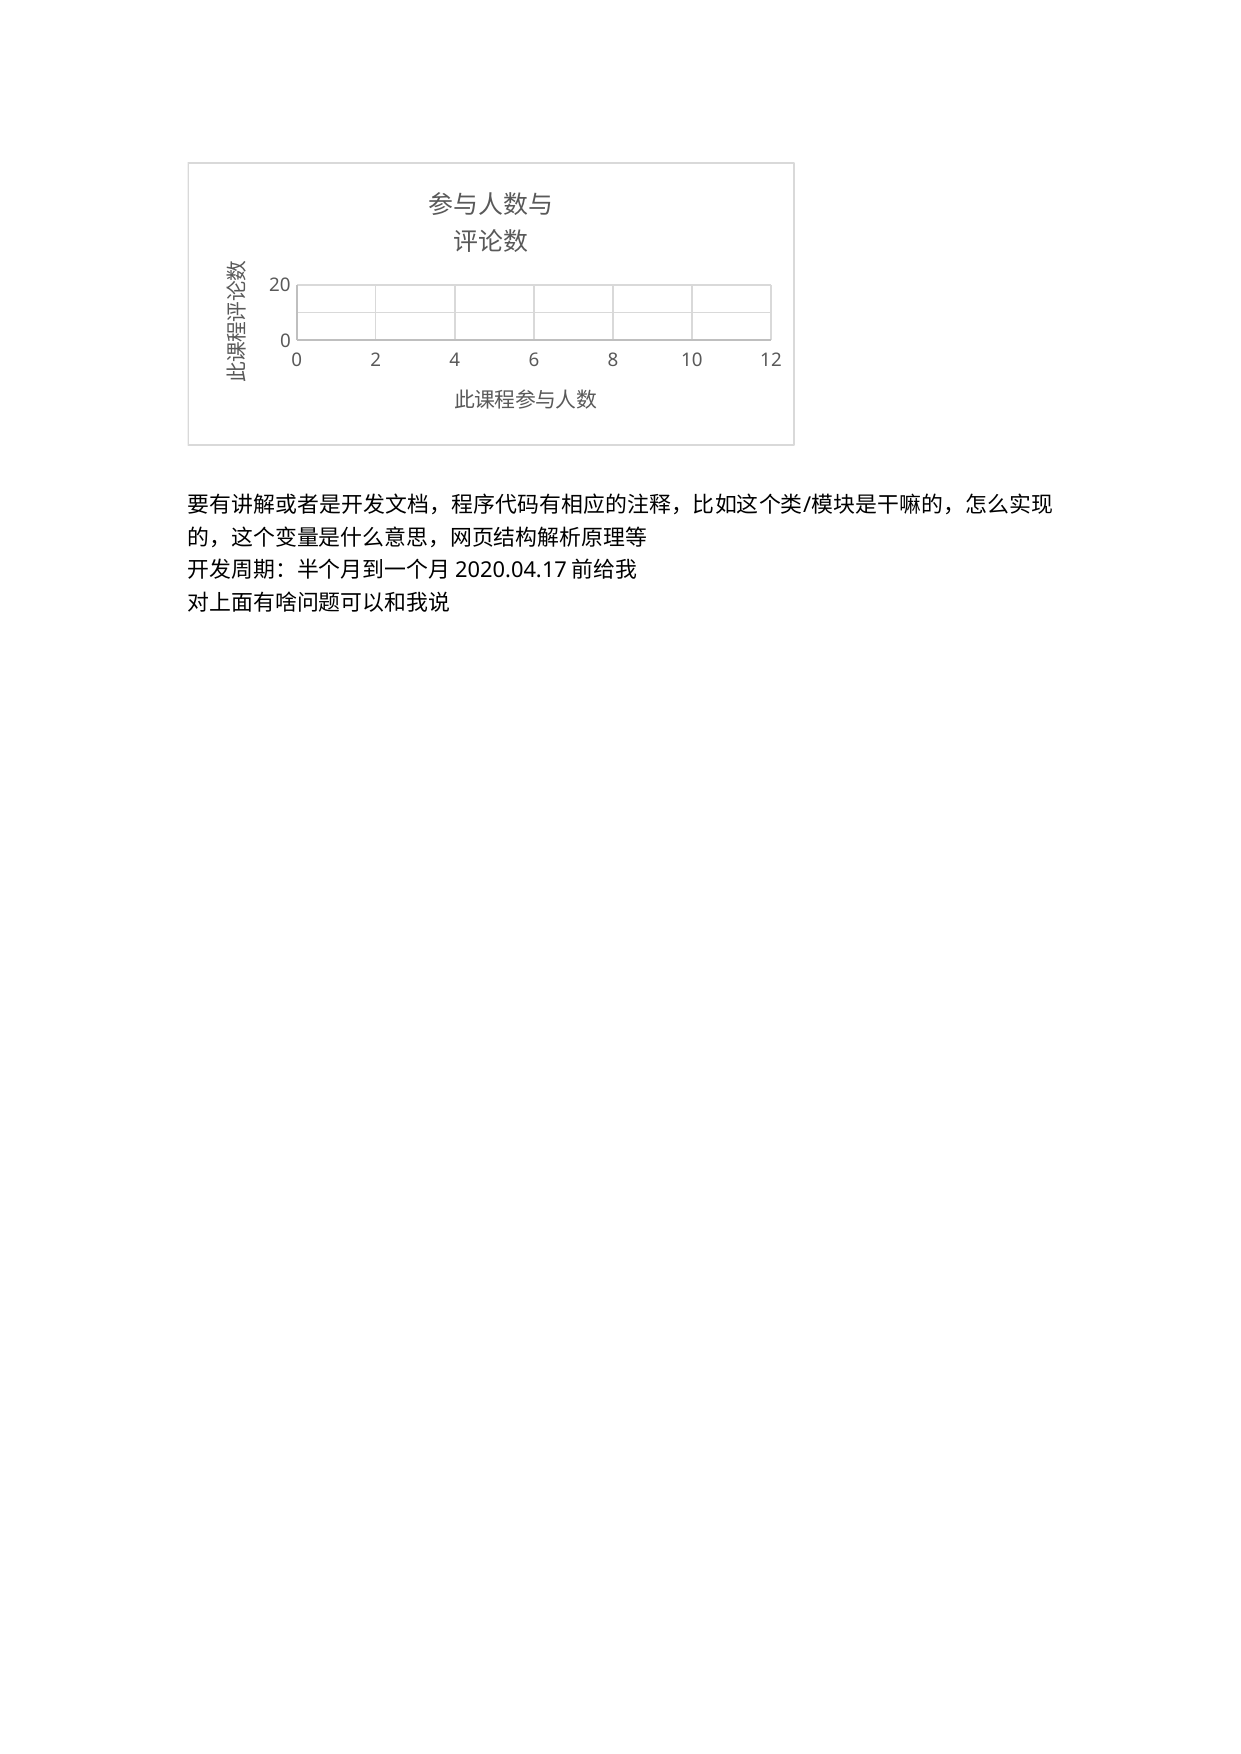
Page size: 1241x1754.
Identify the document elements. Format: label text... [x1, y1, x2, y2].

text 对上面有啥问题可以和我说 [187, 584, 1053, 617]
text 要有讲解或者是开发文档，程序代码有相应的注释，比如这个类/模块是干嘛的，怎么实现的，这个变量是什么意思，网页结构解析原理等 [187, 487, 1053, 552]
text 开发周期：半个月到一个月 2020.04.17前给我 [187, 552, 1053, 584]
